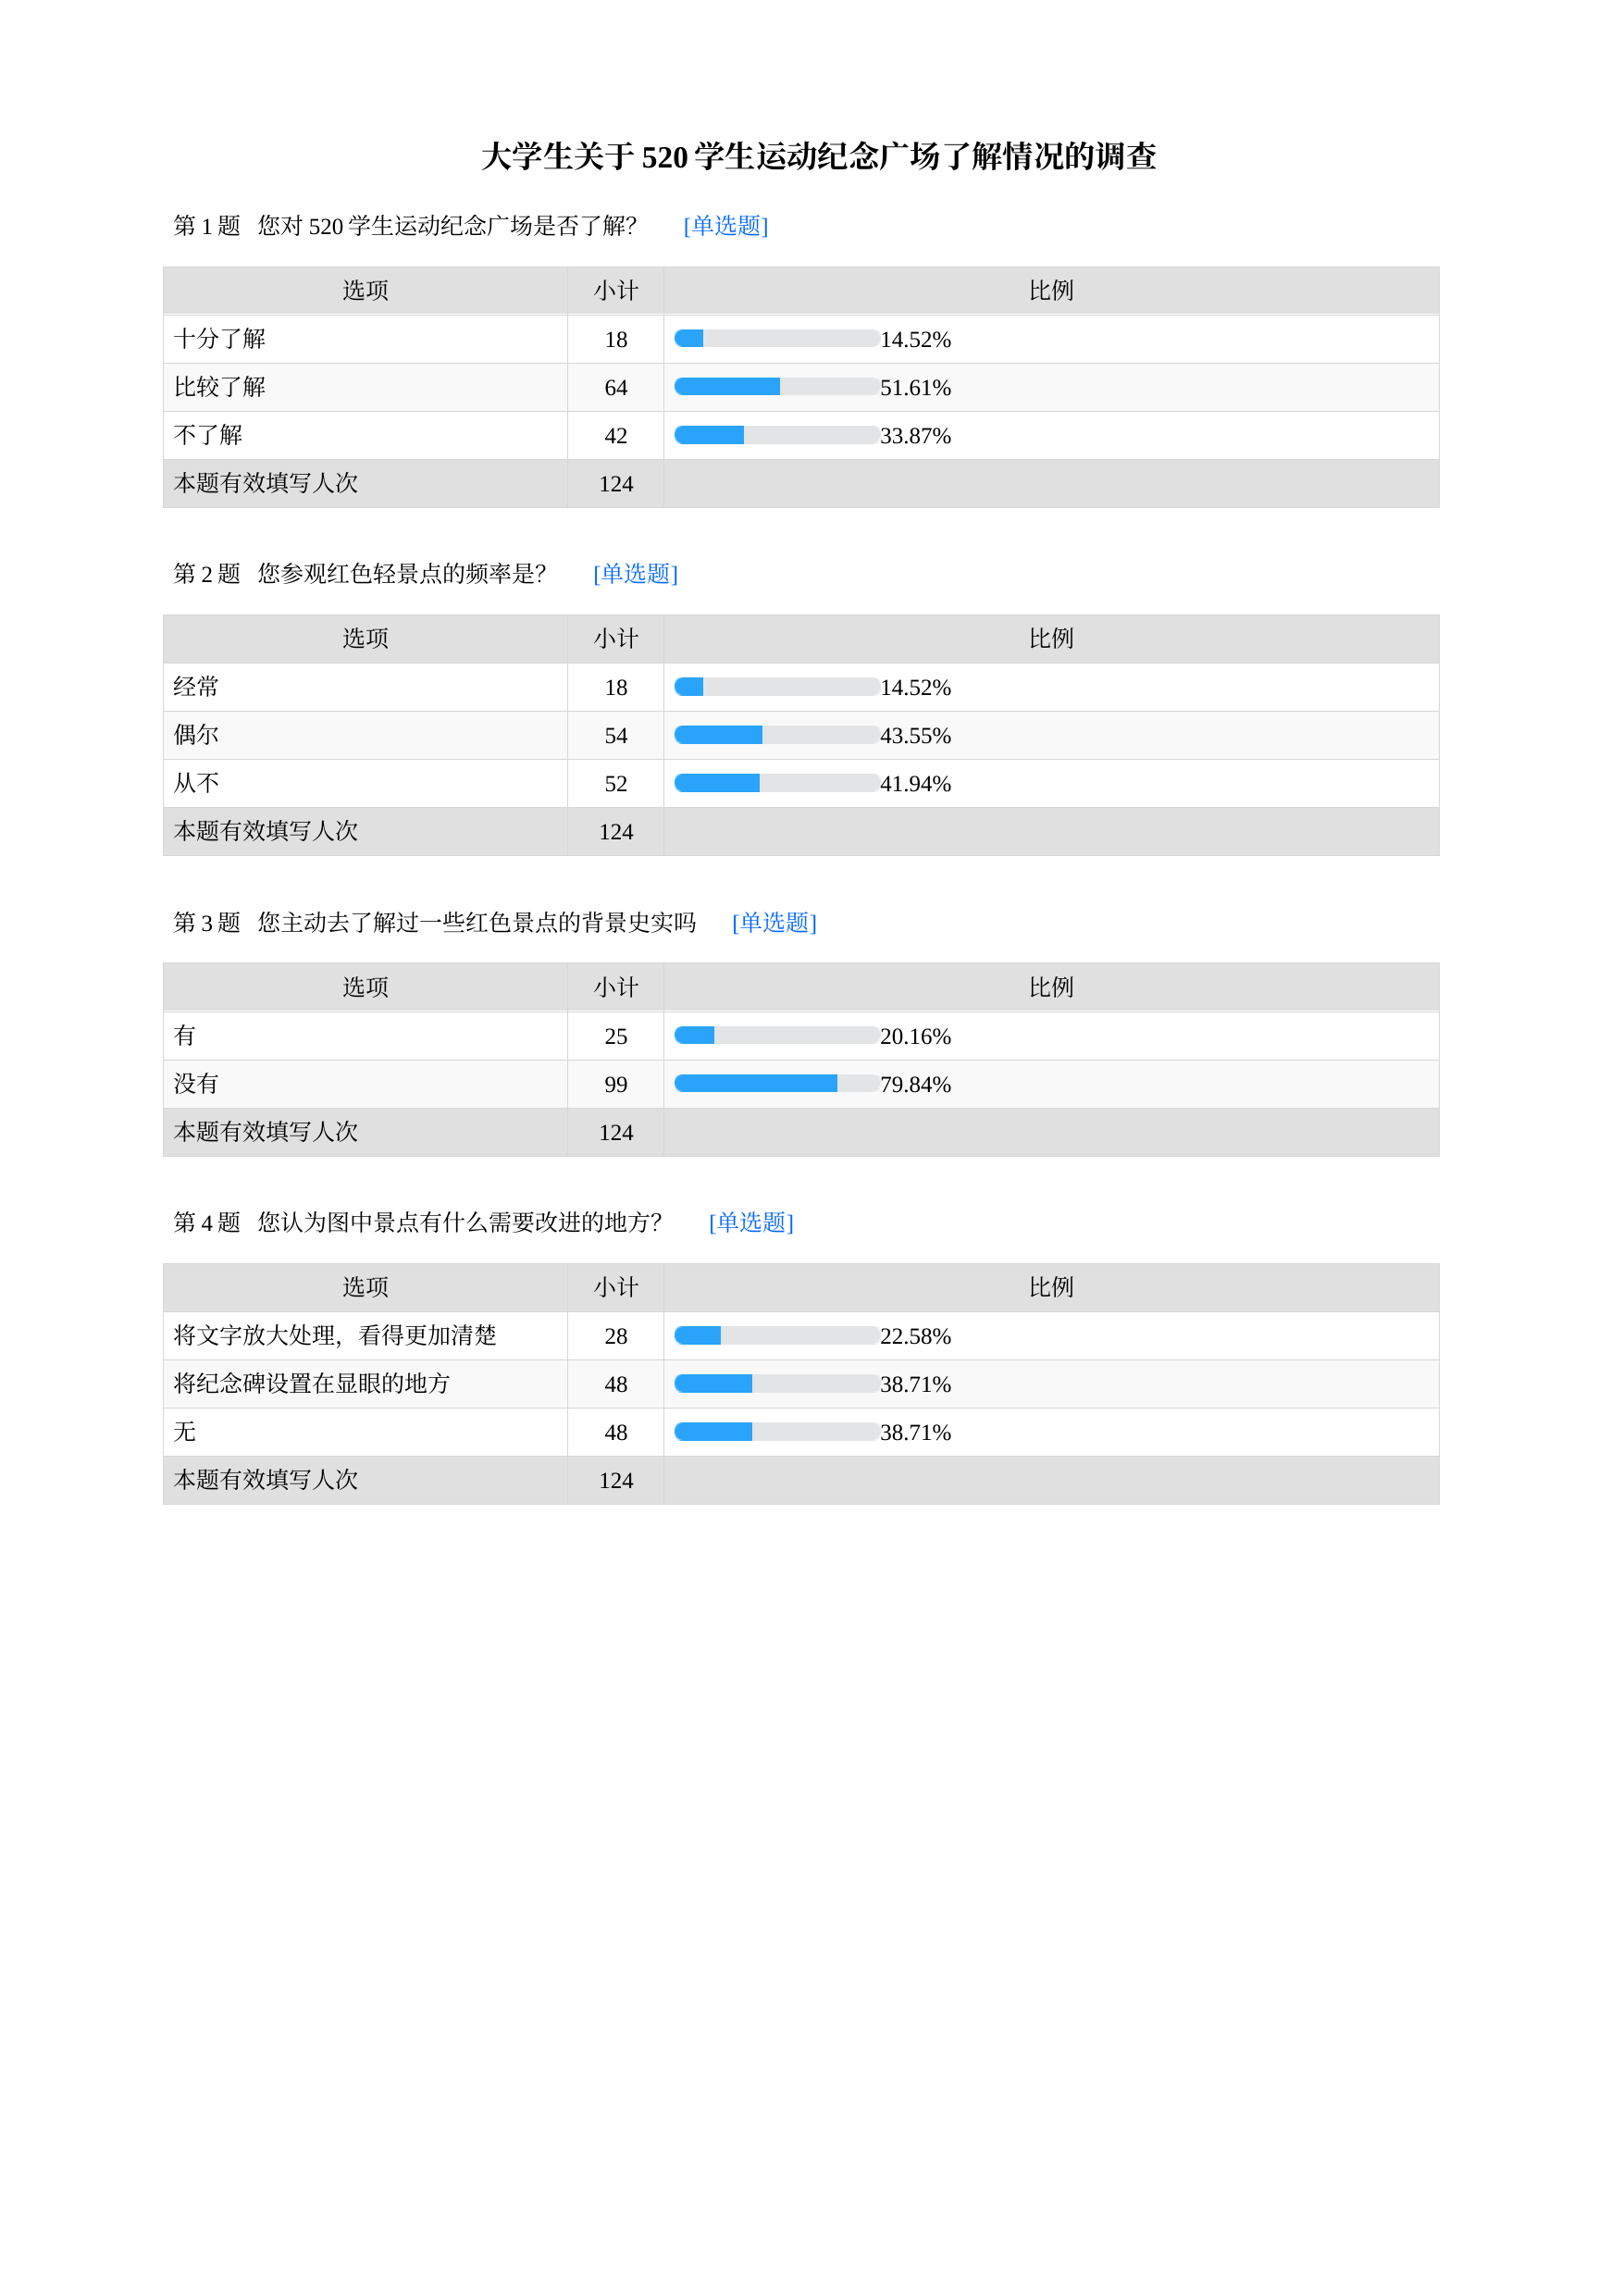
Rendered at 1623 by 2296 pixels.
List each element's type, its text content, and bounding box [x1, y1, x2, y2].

table_cell 54 [568, 712, 663, 759]
table_cell 124 [568, 1457, 663, 1504]
table_cell 25 [568, 1012, 663, 1059]
picture [675, 677, 881, 696]
picture [675, 1422, 881, 1441]
table_cell 没有 [164, 1061, 567, 1108]
table_cell 20.16% [664, 1012, 1439, 1059]
table_cell 比较了解 [164, 364, 567, 411]
picture [675, 1374, 881, 1393]
table_cell 22.58% [664, 1312, 1439, 1359]
table_cell 从不 [164, 760, 567, 807]
table_cell 14.52% [664, 664, 1439, 711]
table_header 小计 [568, 267, 663, 314]
table_header 选项 [164, 963, 567, 1011]
table_cell 14.52% [664, 316, 1439, 363]
picture [675, 1074, 881, 1092]
picture [675, 378, 881, 395]
picture [675, 329, 881, 347]
table_cell 33.87% [664, 412, 1439, 459]
table_cell 43.55% [664, 712, 1439, 759]
text 第4题 您认为图中景点有什么需要改进的地方？ [单选题] [173, 1210, 1449, 1236]
table_cell [664, 460, 1439, 507]
table_cell 18 [568, 316, 663, 363]
table_header 小计 [568, 963, 663, 1011]
table_cell 51.61% [664, 364, 1439, 411]
table_header 选项 [164, 267, 567, 314]
table_cell 48 [568, 1360, 663, 1408]
table_cell 无 [164, 1409, 567, 1456]
picture [675, 726, 881, 744]
picture [675, 1026, 881, 1044]
picture [675, 774, 881, 792]
text 大学生关于520学生运动纪念广场了解情况的调查 [173, 139, 1449, 174]
table_cell 经常 [164, 664, 567, 711]
table_cell 偶尔 [164, 712, 567, 759]
table_cell 38.71% [664, 1409, 1439, 1456]
table_header 比例 [664, 963, 1439, 1011]
table_cell [664, 1457, 1439, 1504]
table_cell 42 [568, 412, 663, 459]
table_cell 将文字放大处理，看得更加清楚 [164, 1312, 567, 1359]
table_cell 将纪念碑设置在显眼的地方 [164, 1360, 567, 1408]
table_cell 18 [568, 664, 663, 711]
table_cell 不了解 [164, 412, 567, 459]
table_header 小计 [568, 615, 663, 663]
table_cell 41.94% [664, 760, 1439, 807]
table_cell 有 [164, 1012, 567, 1059]
table_cell 48 [568, 1409, 663, 1456]
text 第3题 您主动去了解过一些红色景点的背景史实吗 [单选题] [173, 910, 1449, 937]
table_cell [664, 808, 1439, 855]
table_cell 本题有效填写人次 [164, 460, 567, 507]
table_header 比例 [664, 615, 1439, 663]
table_cell 124 [568, 1109, 663, 1156]
table_cell 99 [568, 1061, 663, 1108]
table_header 小计 [568, 1264, 663, 1311]
text 第1题 您对520学生运动纪念广场是否了解？ [单选题] [173, 213, 1449, 240]
table_cell 本题有效填写人次 [164, 1109, 567, 1156]
table_cell 124 [568, 460, 663, 507]
table_cell 28 [568, 1312, 663, 1359]
table_cell 本题有效填写人次 [164, 808, 567, 855]
table_cell 124 [568, 808, 663, 855]
table_header 选项 [164, 1264, 567, 1311]
picture [675, 1326, 881, 1345]
table_header 比例 [664, 1264, 1439, 1311]
text 第2题 您参观红色轻景点的频率是？ [单选题] [173, 561, 1449, 588]
table_cell 64 [568, 364, 663, 411]
table_cell 十分了解 [164, 316, 567, 363]
table_cell [664, 1109, 1439, 1156]
table_cell 本题有效填写人次 [164, 1457, 567, 1504]
table_cell 79.84% [664, 1061, 1439, 1108]
picture [675, 426, 881, 444]
table_cell 52 [568, 760, 663, 807]
table_cell 38.71% [664, 1360, 1439, 1408]
table_header 比例 [664, 267, 1439, 314]
table_header 选项 [164, 615, 567, 663]
